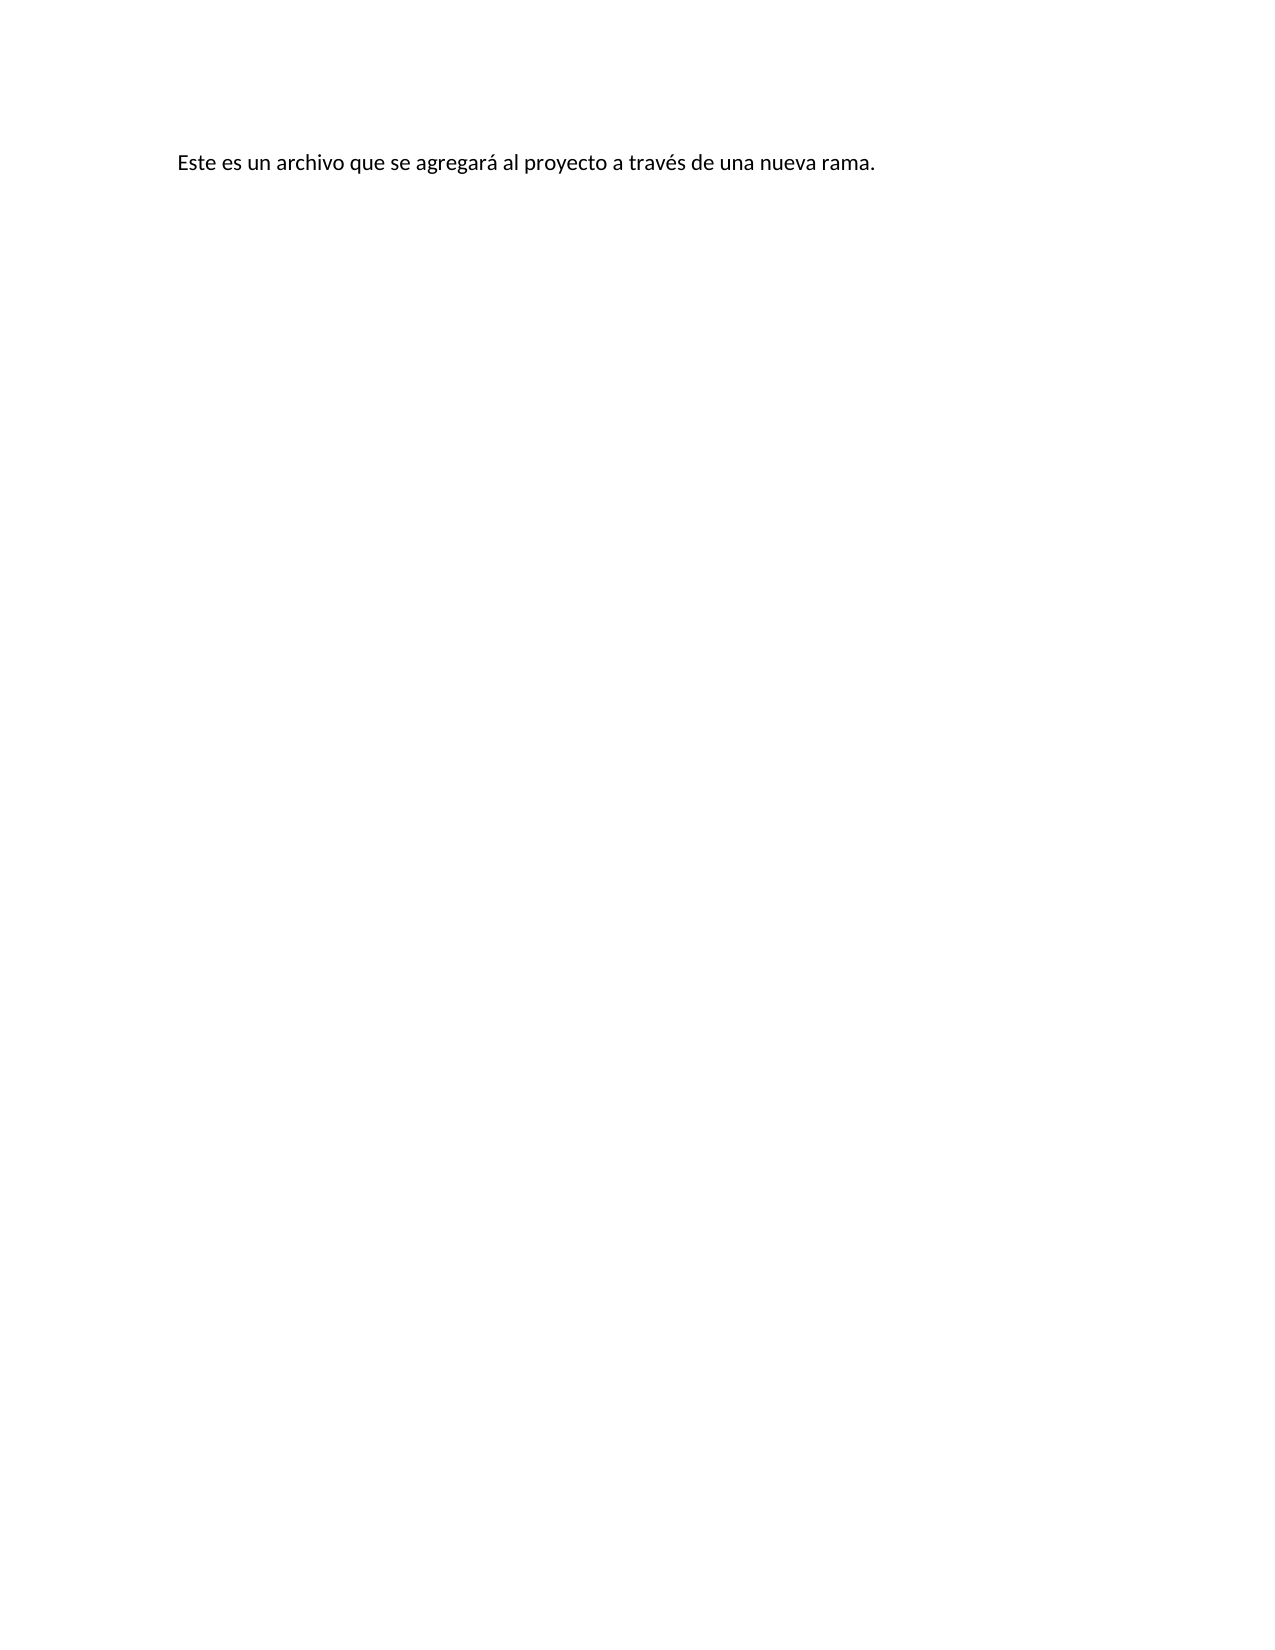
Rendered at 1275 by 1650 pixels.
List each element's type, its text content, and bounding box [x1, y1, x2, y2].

text Este es un archivo que se agregará al proyecto a través de una nueva rama. [177, 148, 1098, 176]
